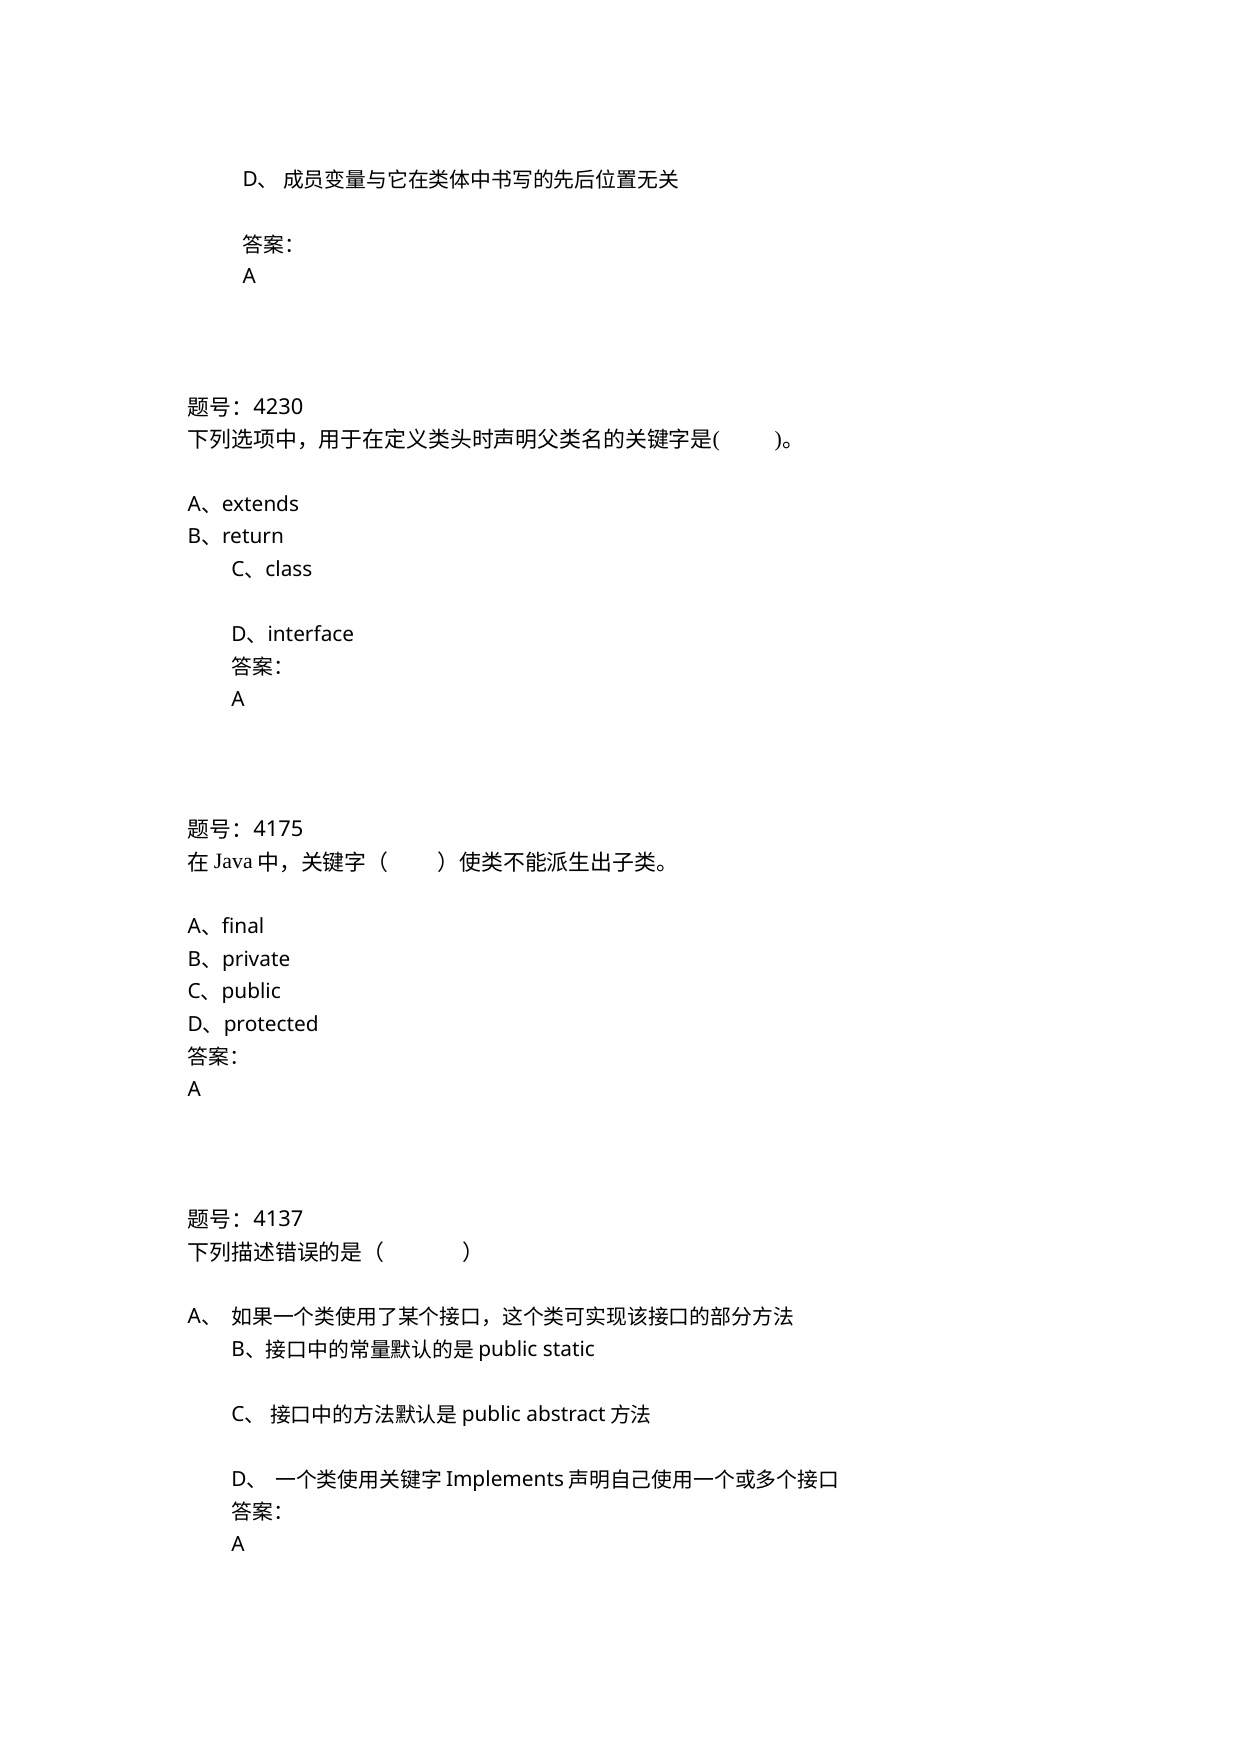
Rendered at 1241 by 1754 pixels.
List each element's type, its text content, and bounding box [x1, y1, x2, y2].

text 题号：4230 [187, 389, 1053, 422]
text A [187, 682, 1053, 714]
text A、final [187, 909, 1053, 942]
text C、 接口中的方法默认是public abstract方法 [187, 1397, 1053, 1429]
text B、private [187, 942, 1053, 974]
text 下列选项中，用于在定义类头时声明父类名的关键字是( )。 [187, 422, 1053, 454]
text 题号：4175 [187, 812, 1053, 844]
text 下列描述错误的是（ ） [187, 1234, 1053, 1267]
text C、class [187, 552, 1053, 584]
text B、接口中的常量默认的是public static [187, 1332, 1053, 1364]
text D、interface [187, 617, 1053, 649]
text A、 如果一个类使用了某个接口，这个类可实现该接口的部分方法 [187, 1299, 1053, 1332]
text A [187, 1527, 1053, 1559]
text 在Java中，关键字（ ）使类不能派生出子类。 [187, 844, 1053, 877]
text A [187, 259, 1053, 292]
text D、 成员变量与它在类体中书写的先后位置无关 [187, 162, 1053, 194]
text 答案： [187, 649, 1053, 682]
text A、extends [187, 487, 1053, 519]
text 题号：4137 [187, 1202, 1053, 1234]
text 答案： [187, 1039, 1053, 1072]
text A [187, 1072, 1053, 1104]
text B、return [187, 519, 1053, 552]
text 答案： [187, 227, 1053, 259]
text C、public [187, 974, 1053, 1007]
text 答案： [187, 1494, 1053, 1527]
text D、protected [187, 1007, 1053, 1039]
text D、 一个类使用关键字Implements声明自己使用一个或多个接口 [187, 1462, 1053, 1494]
